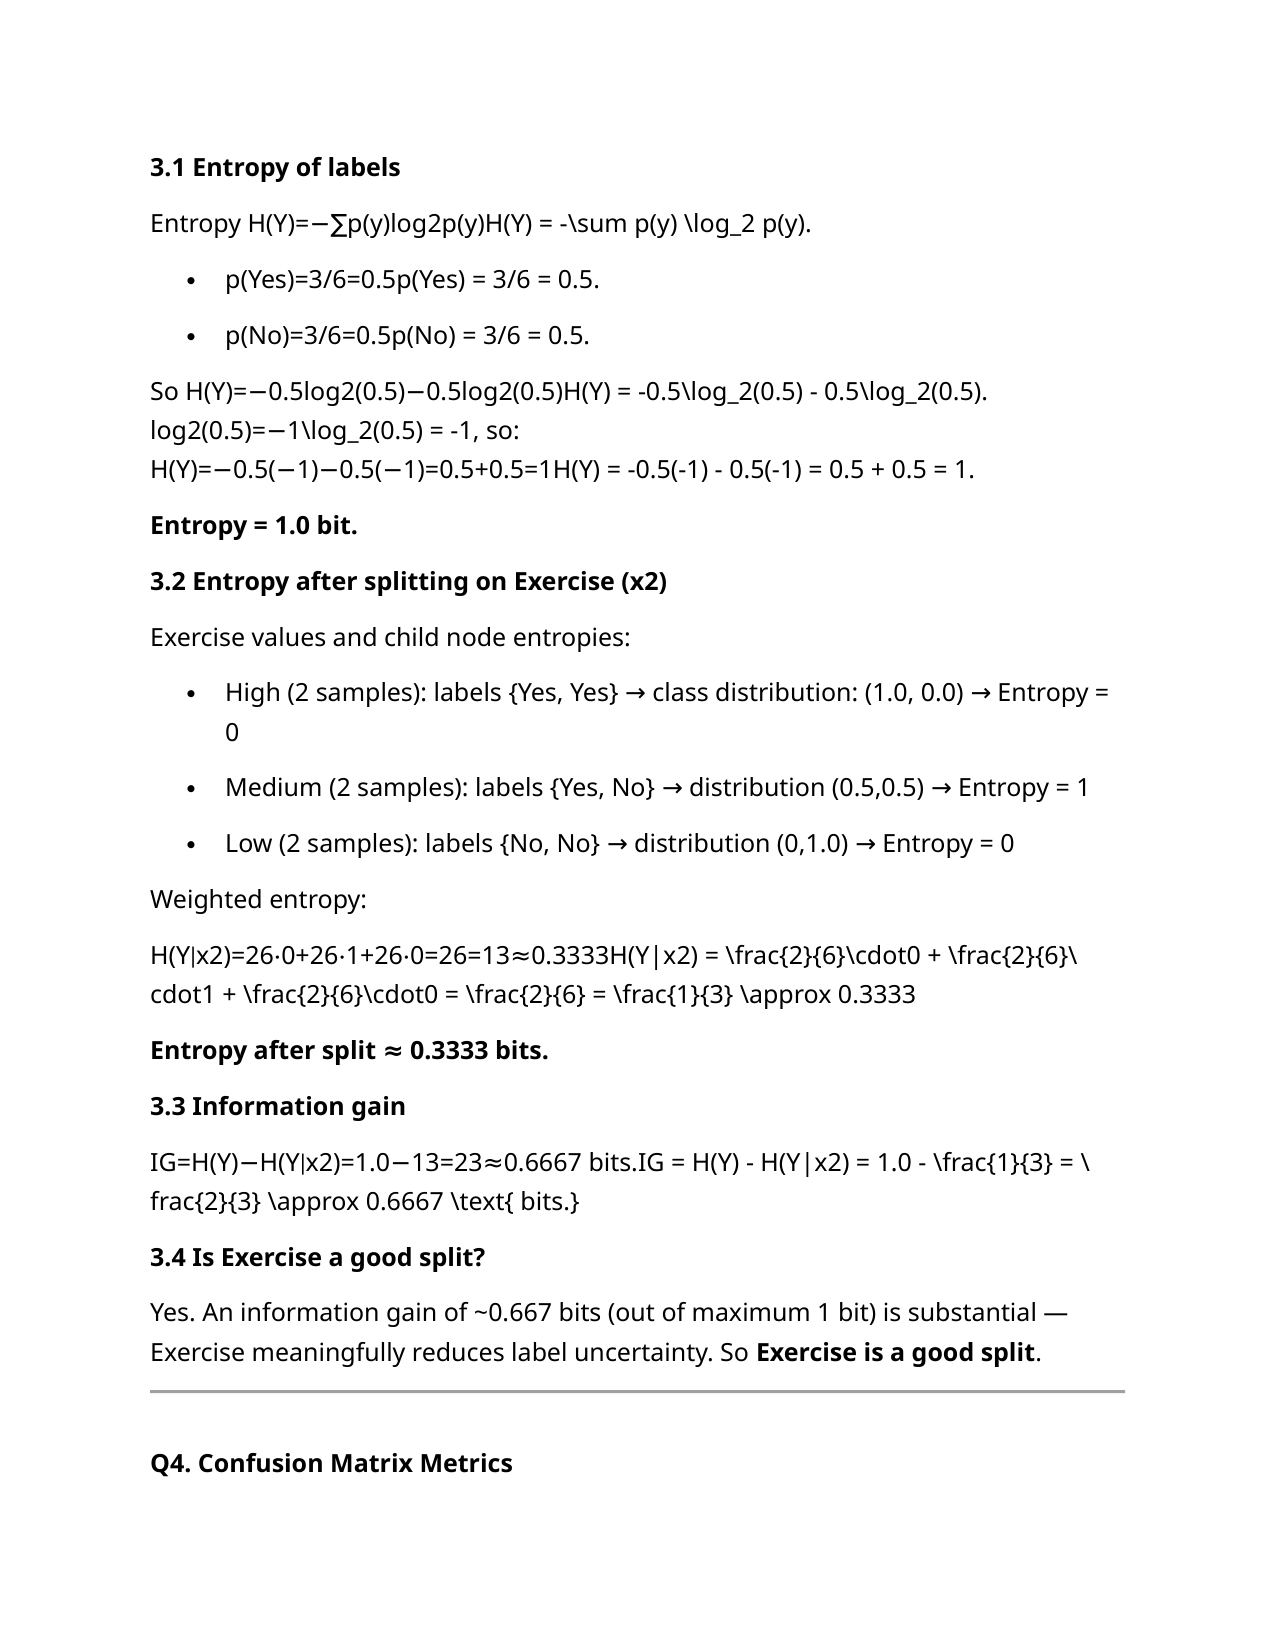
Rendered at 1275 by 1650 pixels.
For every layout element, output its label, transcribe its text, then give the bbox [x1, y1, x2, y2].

text 3.3 Information gain [150, 1088, 1125, 1122]
list p(No)=3/6=0.5p(No) = 3/6 = 0.5. [187, 317, 1125, 352]
text Q4. Confusion Matrix Metrics [150, 1446, 1125, 1480]
list p(Yes)=3/6=0.5p(Yes) = 3/6 = 0.5. [187, 262, 1125, 296]
text 3.2 Entropy after splitting on Exercise (x2) [150, 563, 1125, 597]
list Low (2 samples): labels {No, No} → distribution (0,1.0) → Entropy = 0 [187, 826, 1125, 860]
text So H(Y)=−0.5log⁡2(0.5)−0.5log⁡2(0.5)H(Y) = -0.5\log_2(0.5) - 0.5\log_2(0.5). log⁡2(0.5)=−1\log_2(0.5) = -1, so: H(Y)=−0.5(−1)−0.5(−1)=0.5+0.5=1H(Y) = -0.5(-1) - 0.5(-1) = 0.5 + 0.5 = 1. [150, 373, 1125, 486]
text IG=H(Y)−H(Y∣x2)=1.0−13=23≈0.6667 bits.IG = H(Y) - H(Y|x2) = 1.0 - \frac{1}{3} = \frac{2}{3} \approx 0.6667 \text{ bits.} [150, 1144, 1125, 1217]
text Entropy = 1.0 bit. [150, 507, 1125, 542]
text Entropy after split ≈ 0.3333 bits. [150, 1032, 1125, 1067]
list High (2 samples): labels {Yes, Yes} → class distribution: (1.0, 0.0) → Entropy = 0 [187, 675, 1125, 748]
list Medium (2 samples): labels {Yes, No} → distribution (0.5,0.5) → Entropy = 1 [187, 770, 1125, 804]
text H(Y∣x2)=26⋅0+26⋅1+26⋅0=26=13≈0.3333H(Y|x2) = \frac{2}{6}\cdot0 + \frac{2}{6}\cdot1 + \frac{2}{6}\cdot0 = \frac{2}{6} = \frac{1}{3} \approx 0.3333 [150, 937, 1125, 1011]
text 3.1 Entropy of labels [150, 150, 1125, 184]
text 3.4 Is Exercise a good split? [150, 1239, 1125, 1273]
text Exercise values and child node entropies: [150, 619, 1125, 653]
text Yes. An information gain of ~0.667 bits (out of maximum 1 bit) is substantial — Exercise meaningfully reduces label uncertainty. So Exercise is a good split. [150, 1295, 1125, 1368]
text Entropy H(Y)=−∑p(y)log⁡2p(y)H(Y) = -\sum p(y) \log_2 p(y). [150, 206, 1125, 240]
text Weighted entropy: [150, 882, 1125, 916]
